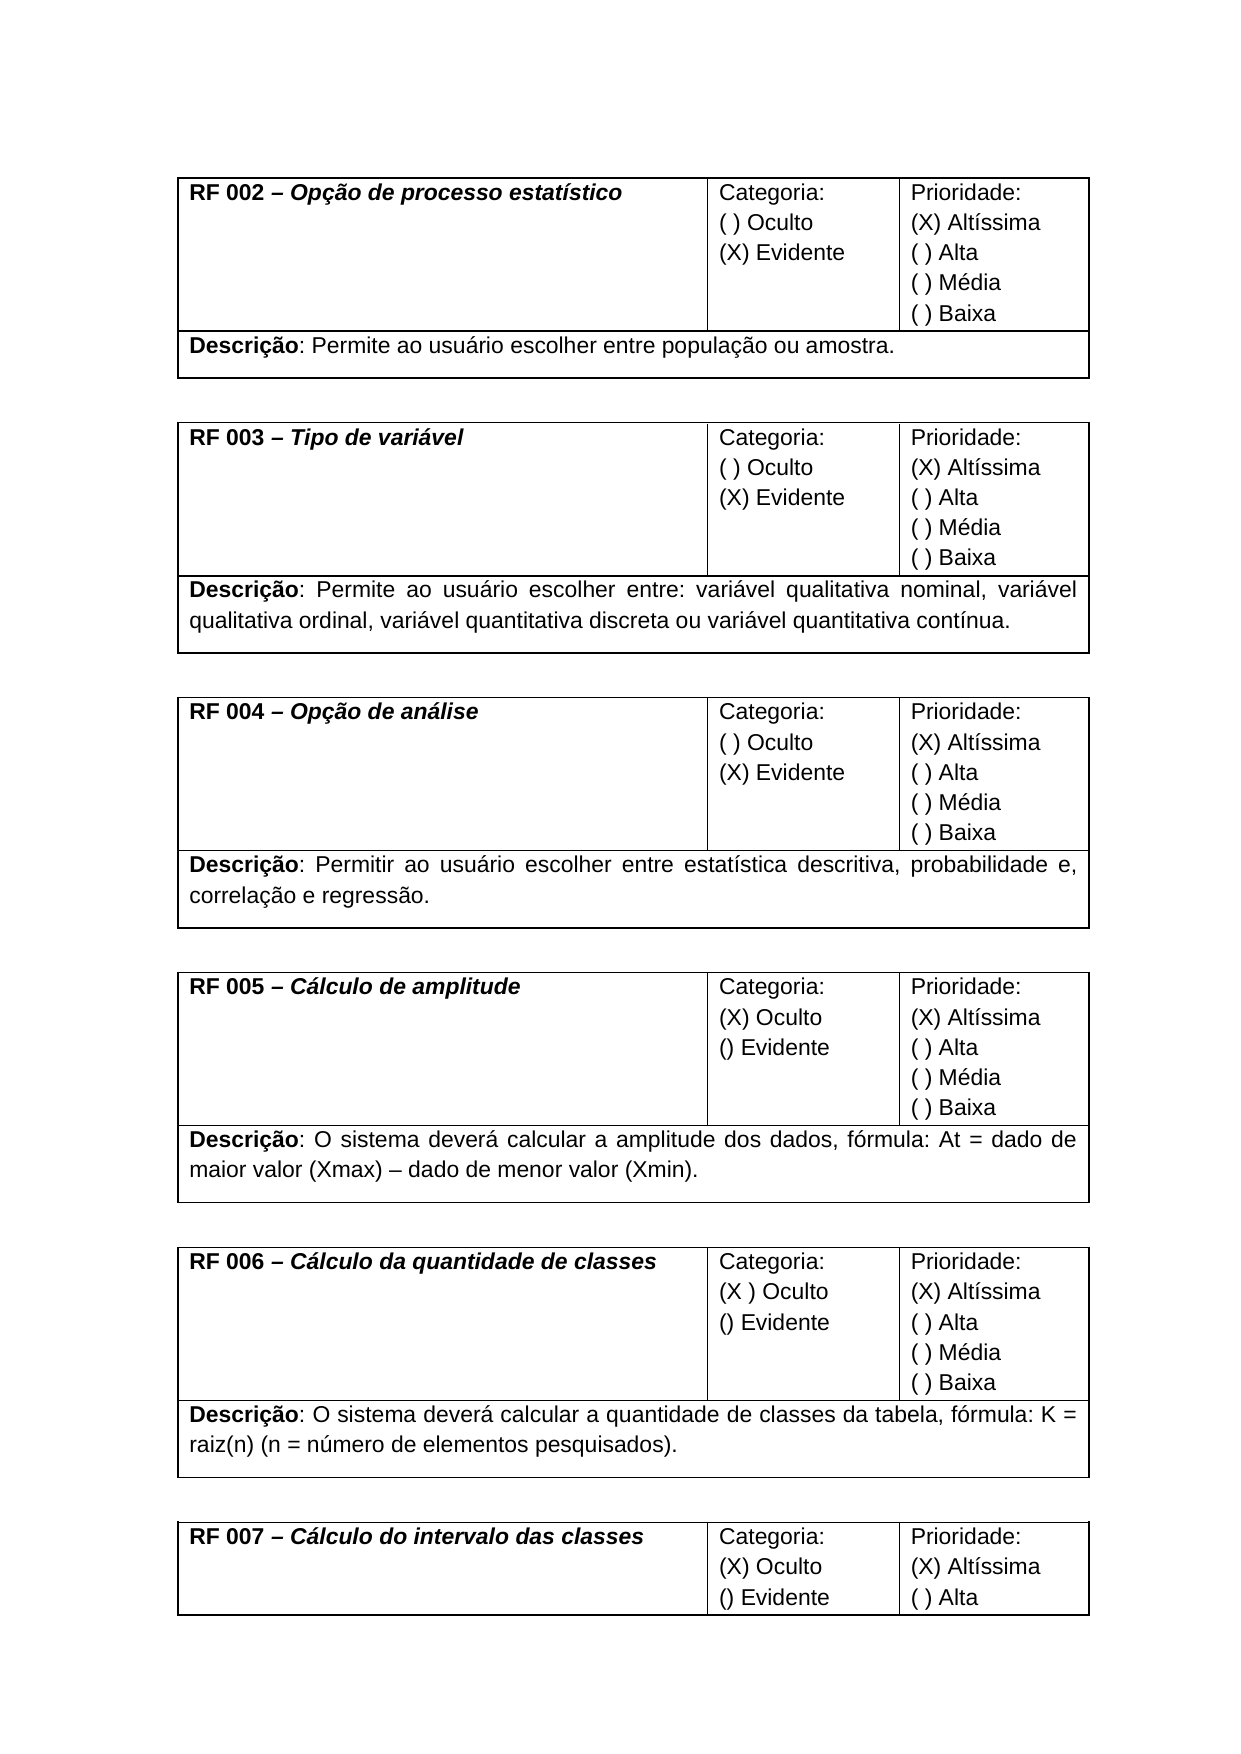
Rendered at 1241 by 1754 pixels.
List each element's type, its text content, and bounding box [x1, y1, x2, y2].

table_header Prioridade: (X) Altíssima ( ) Alta ( ) Média ( ) Baixa [900, 423, 1088, 575]
table_cell Descrição: Permite ao usuário escolher entre população ou amostra. [179, 332, 1088, 377]
table_header RF 002 – Opção de processo estatístico [179, 179, 707, 330]
table_header RF 003 – Tipo de variável [179, 423, 707, 575]
table_cell Descrição: O sistema deverá calcular a quantidade de classes da tabela, fórmula: K = raiz(n) (n = número de elementos pesquisados). [179, 1401, 1088, 1477]
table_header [900, 1523, 1088, 1614]
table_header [708, 1523, 899, 1614]
table_header Categoria: ( ) Oculto (X) Evidente [708, 698, 899, 850]
table_header RF 004 – Opção de análise [179, 698, 707, 850]
table_header RF 006 – Cálculo da quantidade de classes [179, 1248, 707, 1399]
table_header Categoria: ( ) Oculto (X) Evidente [708, 179, 899, 330]
table_cell Descrição: O sistema deverá calcular a amplitude dos dados, fórmula: At = dado de maior valor (Xmax) – dado de menor valor (Xmin). [179, 1126, 1088, 1202]
table_header Prioridade: (X) Altíssima ( ) Alta ( ) Média ( ) Baixa [900, 698, 1088, 850]
table_cell Descrição: Permitir ao usuário escolher entre estatística descritiva, probabilidade e, correlação e regressão. [179, 851, 1088, 927]
table_header Categoria: ( ) Oculto (X) Evidente [708, 423, 899, 575]
table_header Prioridade: (X) Altíssima ( ) Alta ( ) Média ( ) Baixa [900, 1248, 1088, 1399]
table_header Prioridade: (X) Altíssima ( ) Alta ( ) Média ( ) Baixa [900, 973, 1088, 1125]
table_header Categoria: (X) Oculto () Evidente [708, 973, 899, 1125]
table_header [179, 1523, 707, 1614]
table_header RF 005 – Cálculo de amplitude [179, 973, 707, 1125]
table_header Categoria: (X ) Oculto () Evidente [708, 1248, 899, 1399]
table_cell Descrição: Permite ao usuário escolher entre: variável qualitativa nominal, variável qualitativa ordinal, variável quantitativa discreta ou variável quantitativa contínua. [179, 577, 1088, 652]
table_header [900, 179, 1088, 330]
